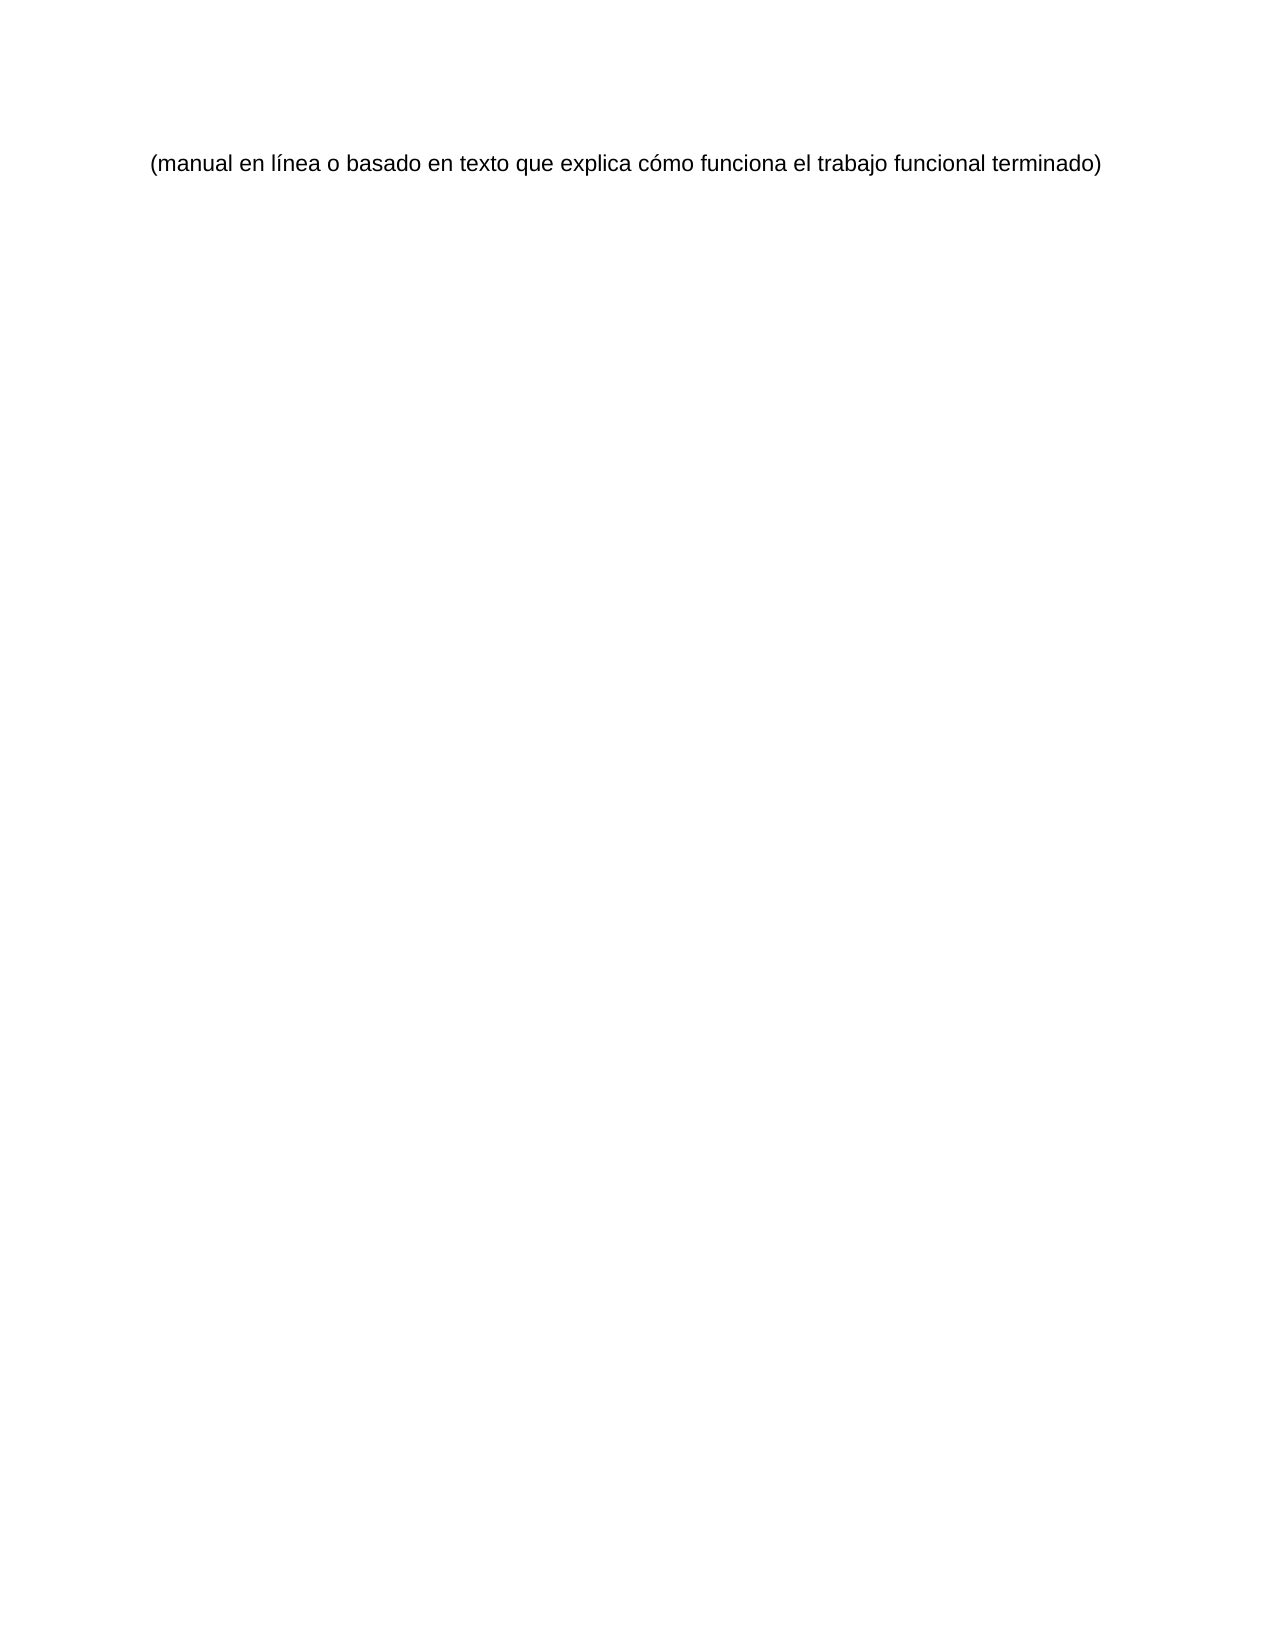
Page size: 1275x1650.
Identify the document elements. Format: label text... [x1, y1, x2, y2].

text (manual en línea o basado en texto que explica cómo funciona el trabajo funcional terminado) [150, 150, 1125, 176]
